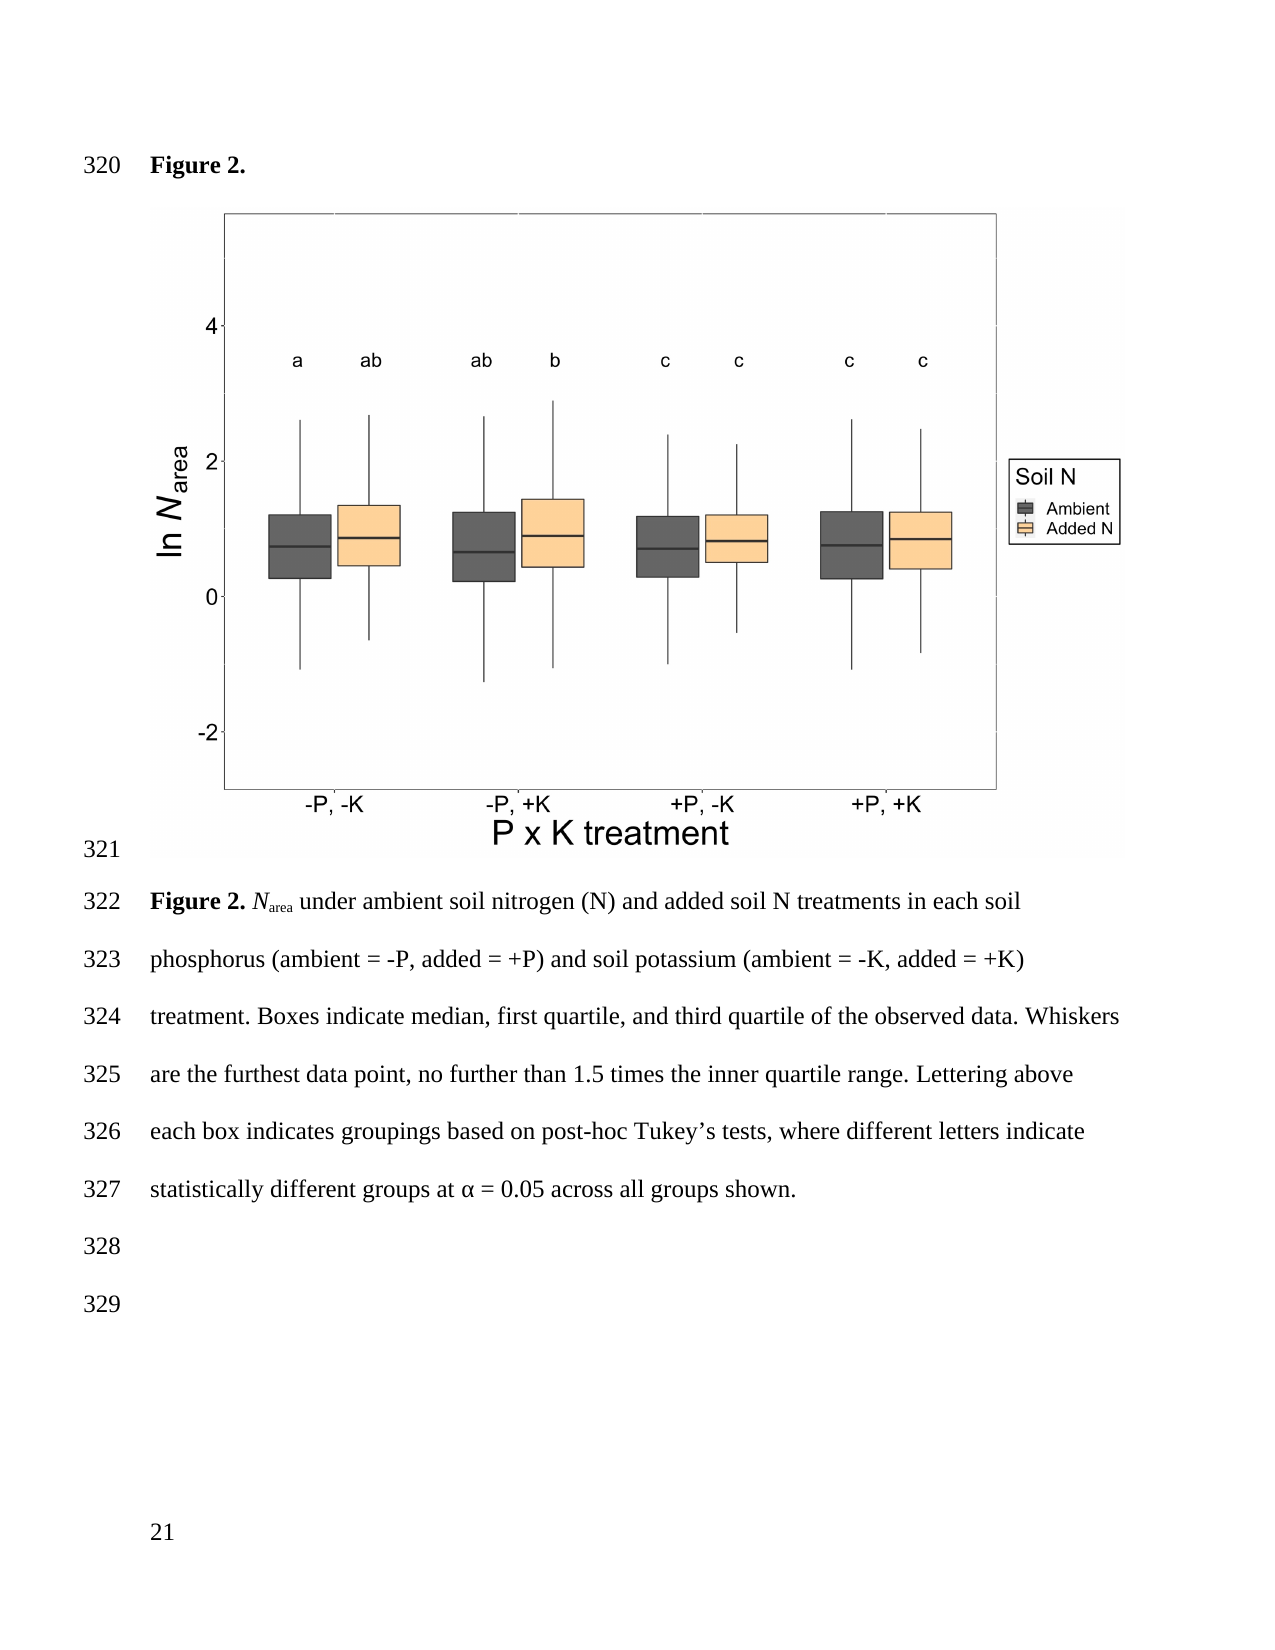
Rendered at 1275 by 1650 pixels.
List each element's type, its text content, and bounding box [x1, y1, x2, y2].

text Figure 2. [150, 150, 1125, 179]
text Figure 2. Narea under ambient soil nitrogen (N) and added soil N treatments in each soil phosphorus (ambient = -P, added = +P) and soil potassium (ambient = -K, added = +K) treatment. Boxes indicate median, first quartile, and third quartile of the observed data. Whiskers are the furthest data point, no further than 1.5 times the inner quartile range. Lettering above each box indicates groupings based on post-hoc Tukey’s tests, where different letters indicate statistically different groups at α = 0.05 across all groups shown. [150, 886, 1125, 1203]
picture [150, 207, 1125, 858]
